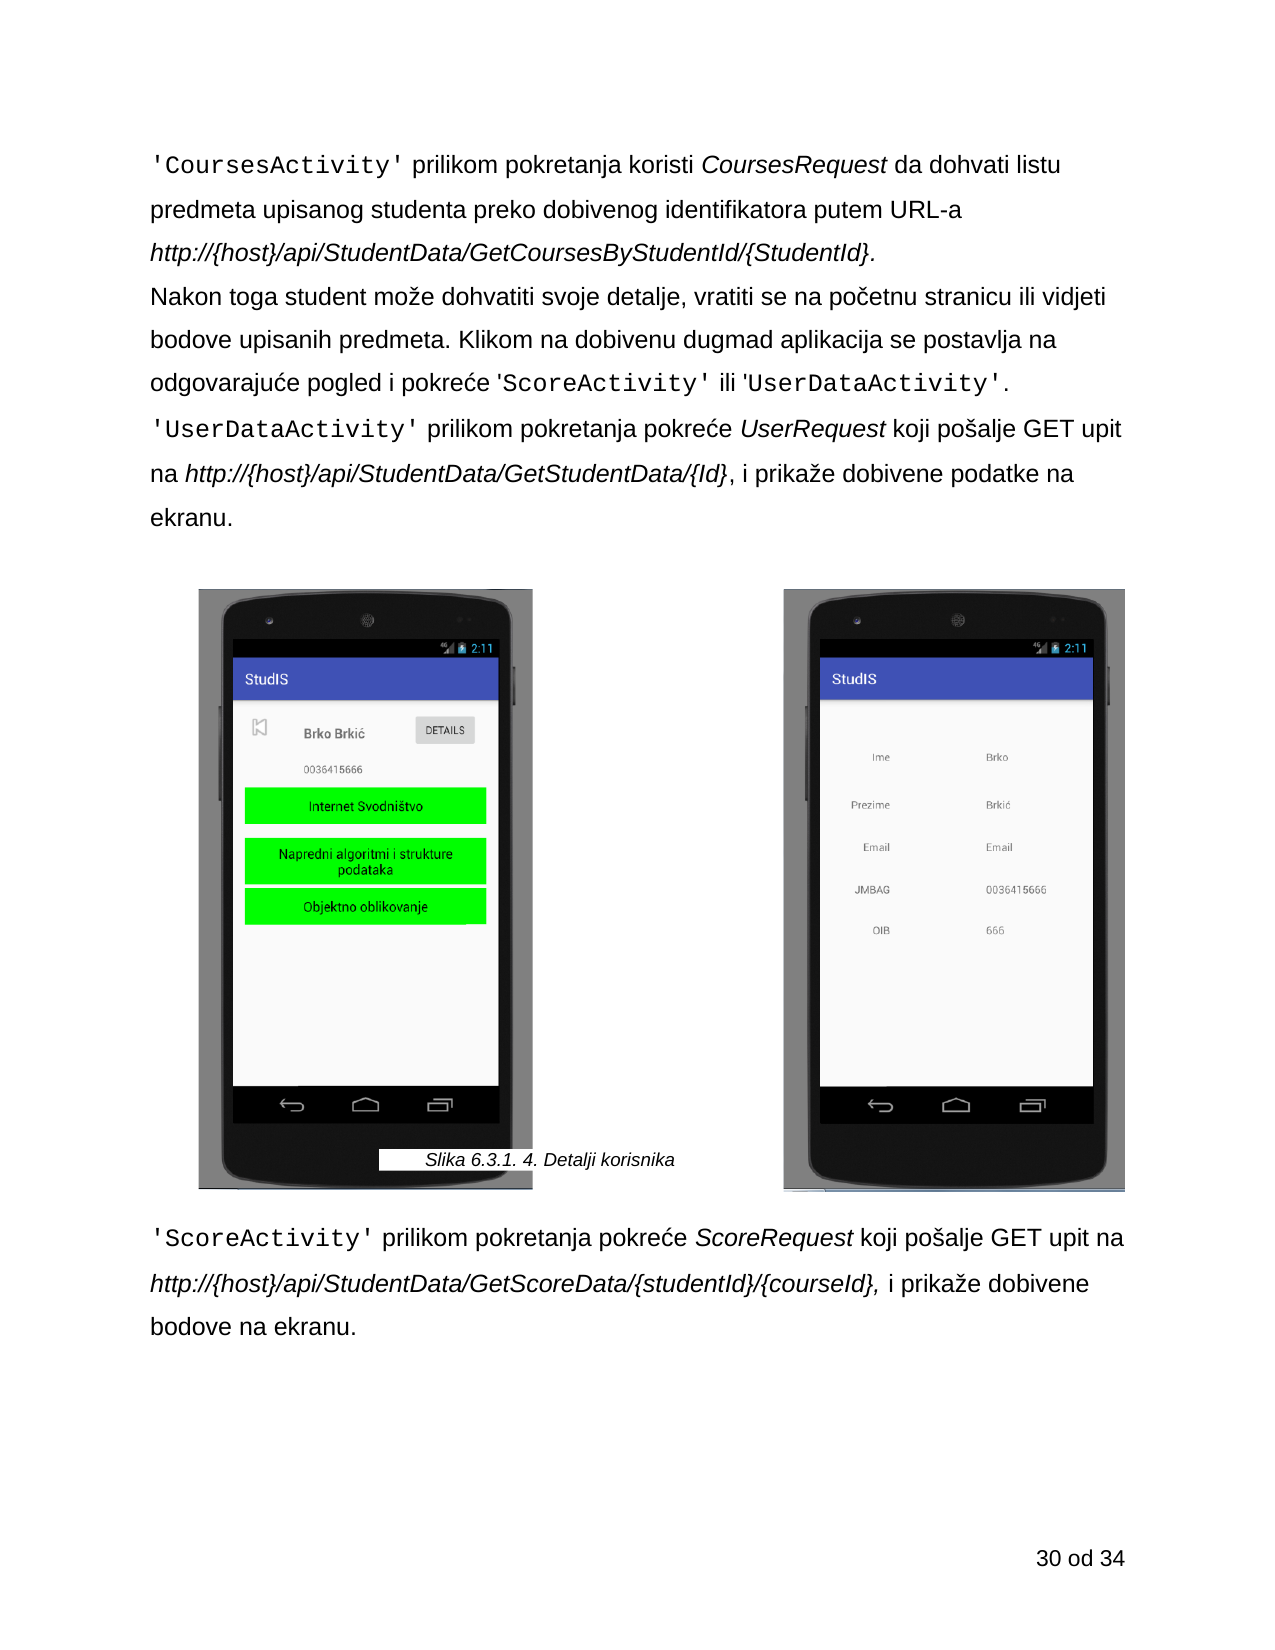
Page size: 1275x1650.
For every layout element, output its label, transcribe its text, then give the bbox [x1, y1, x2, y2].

text 'CoursesActivity' prilikom pokretanja koristi CoursesRequest da dohvati listu predmeta upisanog studenta preko dobivenog identifikatora putem URL-a http://{host}/api/StudentData/GetCoursesByStudentId/{StudentId}. [150, 150, 1125, 267]
picture [198, 589, 533, 1190]
text 'UserDataActivity' prilikom pokretanja pokreće UserRequest koji pošalje GET upit na http://{host}/api/StudentData/GetStudentData/{Id}, i prikaže dobivene podatke na ekranu. [150, 414, 1125, 531]
picture [783, 589, 1125, 1192]
text 'ScoreActivity' prilikom pokretanja pokreće ScoreRequest koji pošalje GET upit na http://{host}/api/StudentData/GetScoreData/{studentId}/{courseId}, i prikaže dobivene bodove na ekranu. [150, 1223, 1125, 1341]
text Nakon toga student može dohvatiti svoje detalje, vratiti se na početnu stranicu ili vidjeti bodove upisanih predmeta. Klikom na dobivenu dugmad aplikacija se postavlja na odgovarajuće pogled i pokreće 'ScoreActivity' ili 'UserDataActivity'. [150, 282, 1125, 399]
